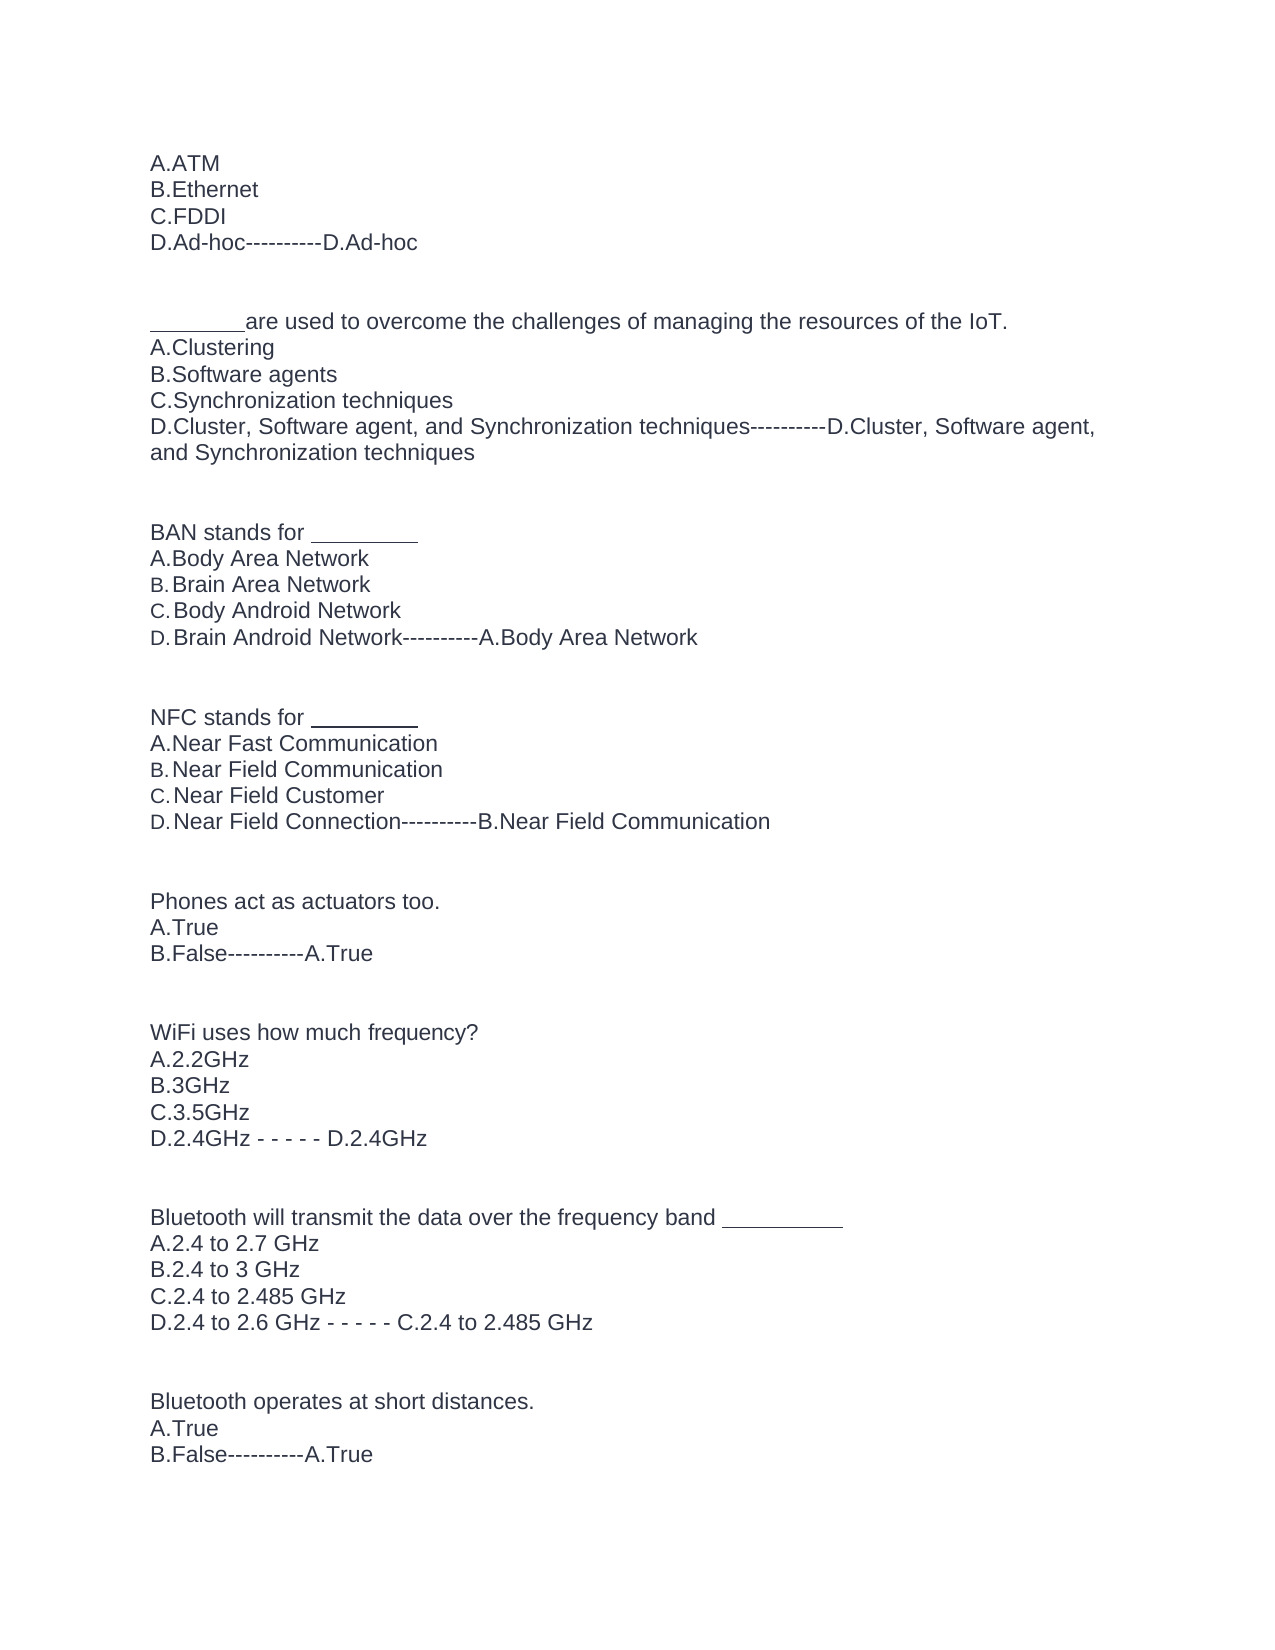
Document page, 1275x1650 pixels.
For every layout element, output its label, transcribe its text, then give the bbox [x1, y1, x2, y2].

text NFC stands for A.Near Fast Communication [150, 703, 438, 756]
text Bluetooth will transmit the data over the frequency band [150, 1204, 1154, 1230]
text B.3GHz C.3.5GHz [150, 1072, 252, 1125]
text B.False A.True [150, 940, 1154, 967]
text B.2.4 to 3 GHz [150, 1257, 1154, 1283]
text C.2.4 to 2.485 GHz [150, 1283, 1154, 1309]
text and Synchronization techniques [150, 440, 1154, 466]
text D.Ad-hoc D.Ad-hoc [150, 229, 1154, 255]
text A.2.4 to 2.7 GHz [150, 1230, 1154, 1257]
text D.2.4 to 2.6 GHz - - - - - C.2.4 to 2.485 GHz [150, 1309, 1154, 1336]
list Body Android Network [150, 598, 1154, 624]
text Bluetooth operates at short distances. A.True [150, 1388, 537, 1441]
text D.Cluster, Software agent, and Synchronization techniques D.Cluster, Software agent, [150, 413, 1154, 440]
text WiFi uses how much frequency? A.2.2GHz [150, 1019, 527, 1072]
text B.Software agents C.Synchronization techniques [150, 361, 455, 413]
text B.False A.True [150, 1441, 1154, 1467]
text Phones act as actuators too. A.True [150, 888, 443, 940]
list Near Field Customer [150, 782, 1154, 809]
list Brain Android Network A.Body Area Network [150, 624, 1154, 651]
list Near Field Connection B.Near Field Communication [150, 809, 1154, 835]
text A.ATM [150, 150, 1154, 176]
text D.2.4GHz - - - - - D.2.4GHz [150, 1125, 1154, 1151]
text BAN stands for A.Body Area Network [150, 519, 419, 572]
list Brain Area Network [150, 572, 1154, 598]
text are used to overcome the challenges of managing the resources of the IoT. A.Clustering [150, 308, 1009, 361]
text B.Ethernet C.FDDI [150, 176, 260, 229]
list Near Field Communication [150, 756, 1154, 782]
